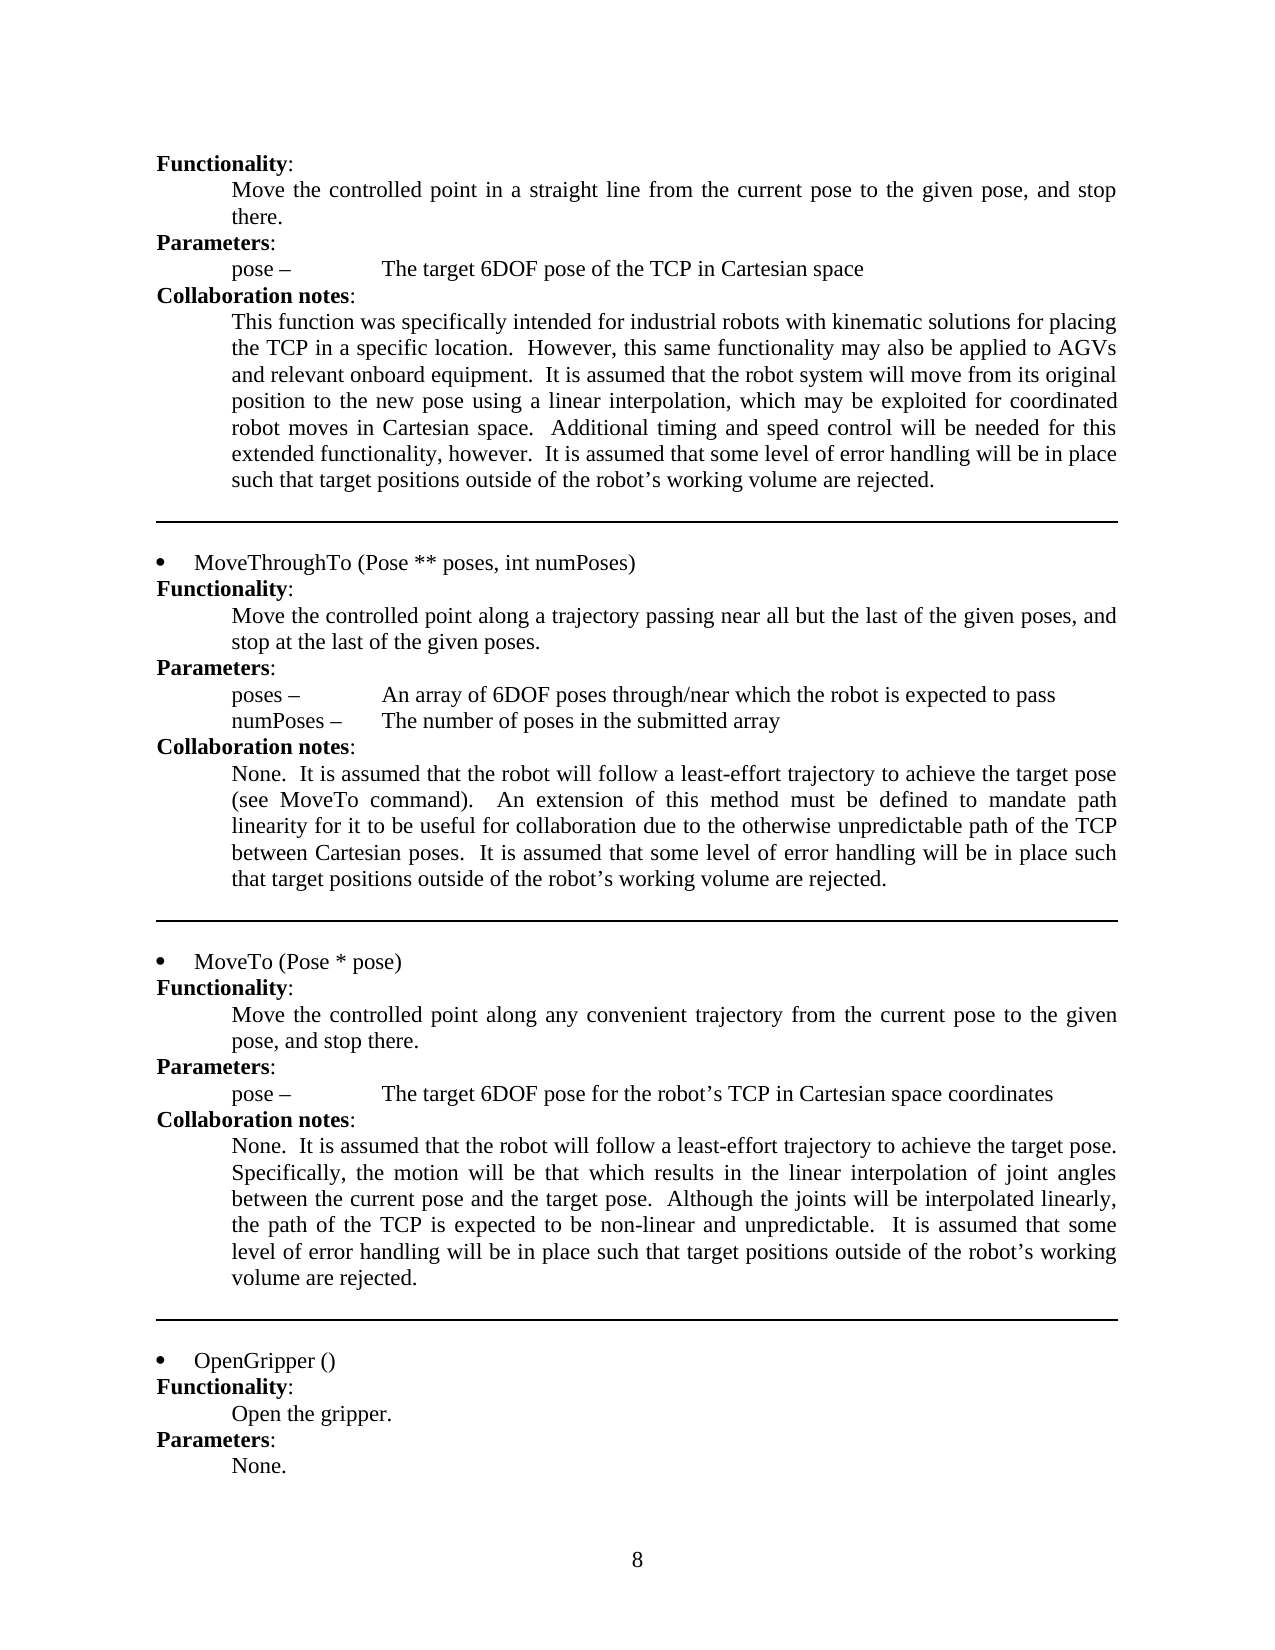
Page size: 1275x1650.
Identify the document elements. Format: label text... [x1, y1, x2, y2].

text Functionality: [156, 575, 1118, 602]
text poses – An array of 6DOF poses through/near which the robot is expected to pass [231, 681, 1118, 707]
text Collaboration notes: [156, 282, 1118, 308]
text Move the controlled point along any convenient trajectory from the current pose to the given pose, and stop there. [231, 1001, 1118, 1053]
text Move the controlled point in a straight line from the current pose to the given pose, and stop there. [231, 176, 1118, 229]
text Functionality: [156, 1373, 1118, 1399]
text None. It is assumed that the robot will follow a least-effort trajectory to achieve the target pose. Specifically, the motion will be that which results in the linear interpolation of joint angles between the current pose and the target pose. Although the joints will be interpolated linearly, the path of the TCP is expected to be non-linear and unpredictable. It is assumed that some level of error handling will be in place such that target positions outside of the robot’s working volume are rejected. [231, 1132, 1118, 1291]
subtitle MoveTo (Pose * pose) [156, 948, 1118, 974]
text Functionality: [156, 150, 1118, 176]
text None. [156, 1452, 1118, 1479]
text pose – The target 6DOF pose for the robot’s TCP in Cartesian space coordinates [231, 1080, 1118, 1106]
text Move the controlled point along a trajectory passing near all but the last of the given poses, and stop at the last of the given poses. [231, 602, 1118, 654]
text Collaboration notes: [156, 1106, 1118, 1132]
text None. It is assumed that the robot will follow a least-effort trajectory to achieve the target pose (see MoveTo command). An extension of this method must be defined to mandate path linearity for it to be useful for collaboration due to the otherwise unpredictable path of the TCP between Cartesian poses. It is assumed that some level of error handling will be in place such that target positions outside of the robot’s working volume are rejected. [231, 760, 1118, 892]
text Parameters: [156, 1053, 1118, 1080]
subtitle MoveThroughTo (Pose ** poses, int numPoses) [156, 549, 1118, 575]
text Parameters: [156, 654, 1118, 681]
text Open the gripper. [156, 1399, 1118, 1426]
text Functionality: [156, 974, 1118, 1001]
subtitle OpenGripper () [156, 1347, 1118, 1373]
text Parameters: [156, 1426, 1118, 1452]
text Parameters: [156, 229, 1118, 255]
text Collaboration notes: [156, 733, 1118, 760]
text pose – The target 6DOF pose of the TCP in Cartesian space [156, 255, 1118, 282]
text This function was specifically intended for industrial robots with kinematic solutions for placing the TCP in a specific location. However, this same functionality may also be applied to AGVs and relevant onboard equipment. It is assumed that the robot system will move from its original position to the new pose using a linear interpolation, which may be exploited for coordinated robot moves in Cartesian space. Additional timing and speed control will be needed for this extended functionality, however. It is assumed that some level of error handling will be in place such that target positions outside of the robot’s working volume are rejected. [231, 308, 1118, 493]
text numPoses – The number of poses in the submitted array [231, 707, 1118, 733]
